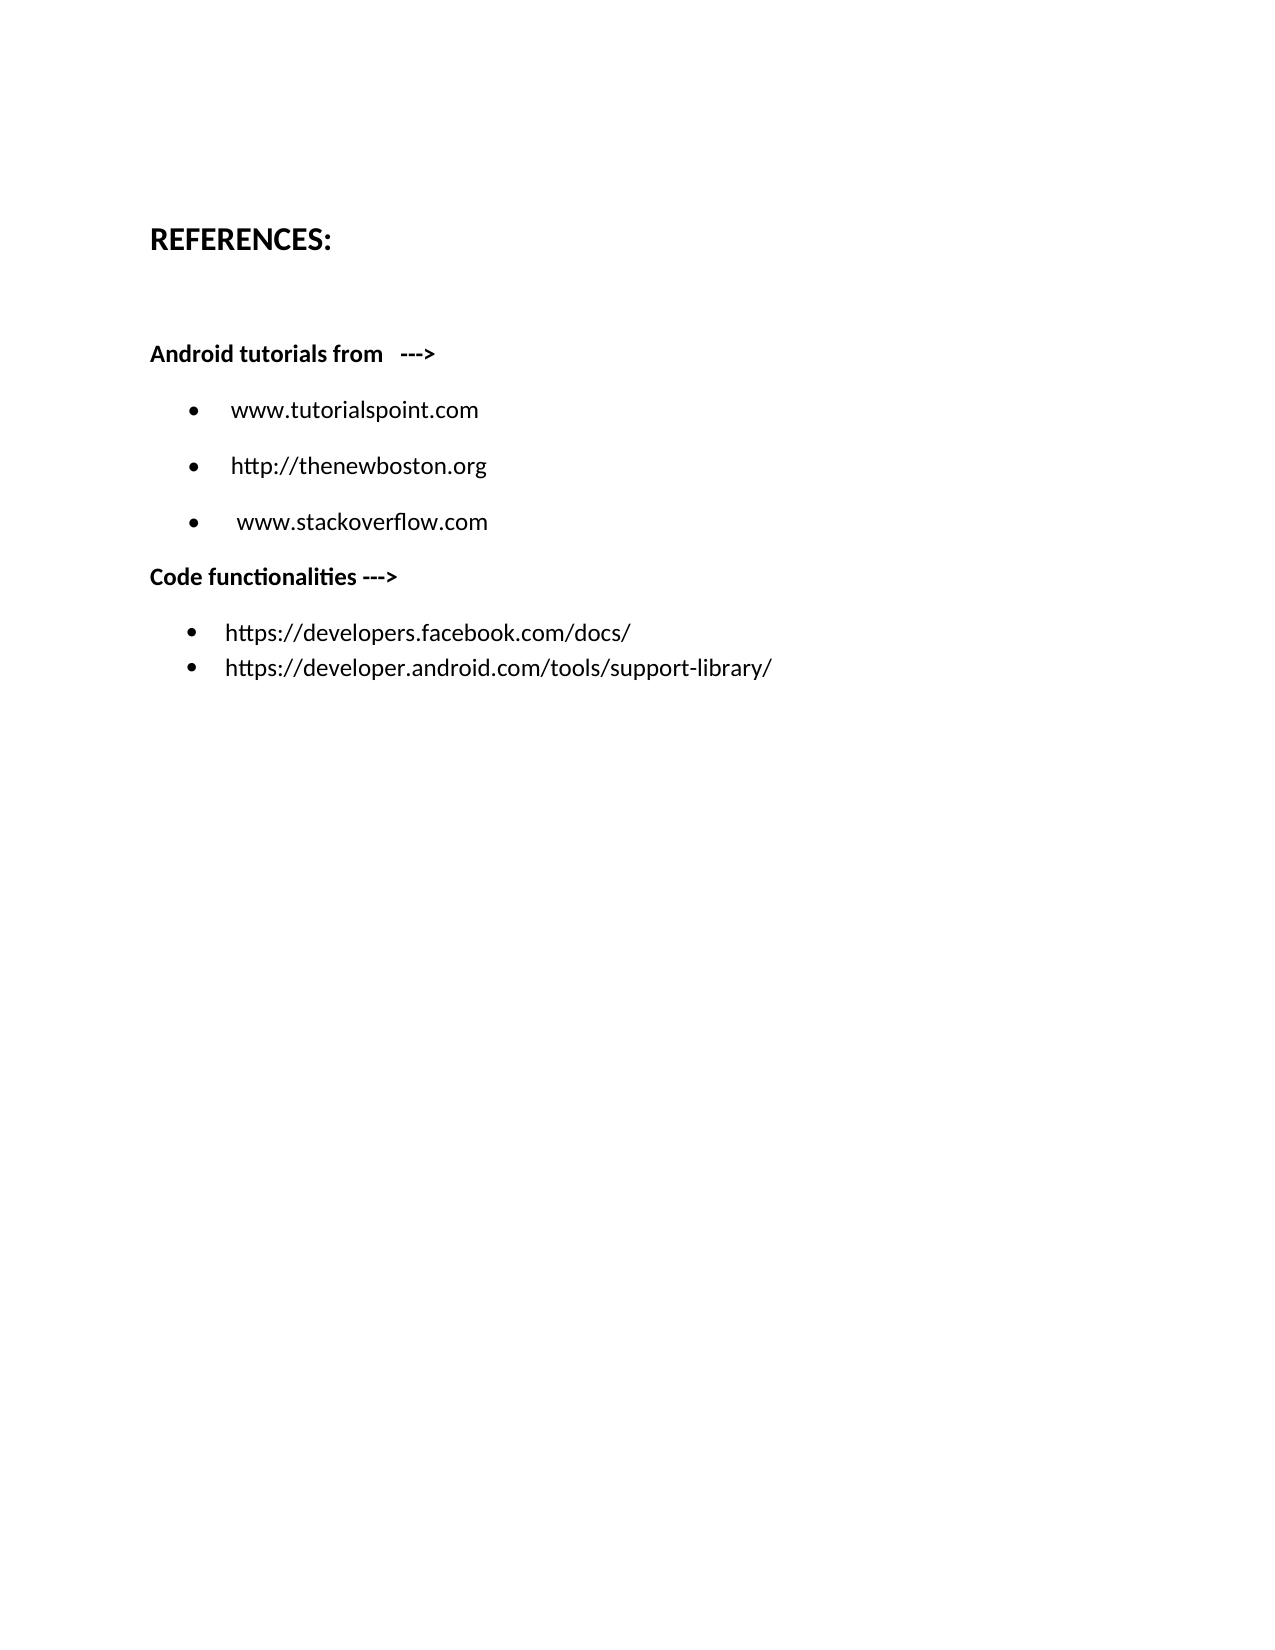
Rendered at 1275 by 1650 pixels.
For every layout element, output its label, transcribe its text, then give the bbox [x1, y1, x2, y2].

list http://thenewboston.org [187, 450, 1125, 480]
list https://developer.android.com/tools/support-library/ [187, 652, 1125, 683]
list https://developers.facebook.com/docs/ [187, 617, 1125, 648]
list www.stackoverflow.com [187, 506, 1125, 536]
list www.tutorialspoint.com [187, 394, 1125, 424]
text REFERENCES: [150, 218, 1125, 258]
text Code functionalities ---> [150, 562, 1125, 592]
text Android tutorials from ---> [150, 338, 1125, 369]
